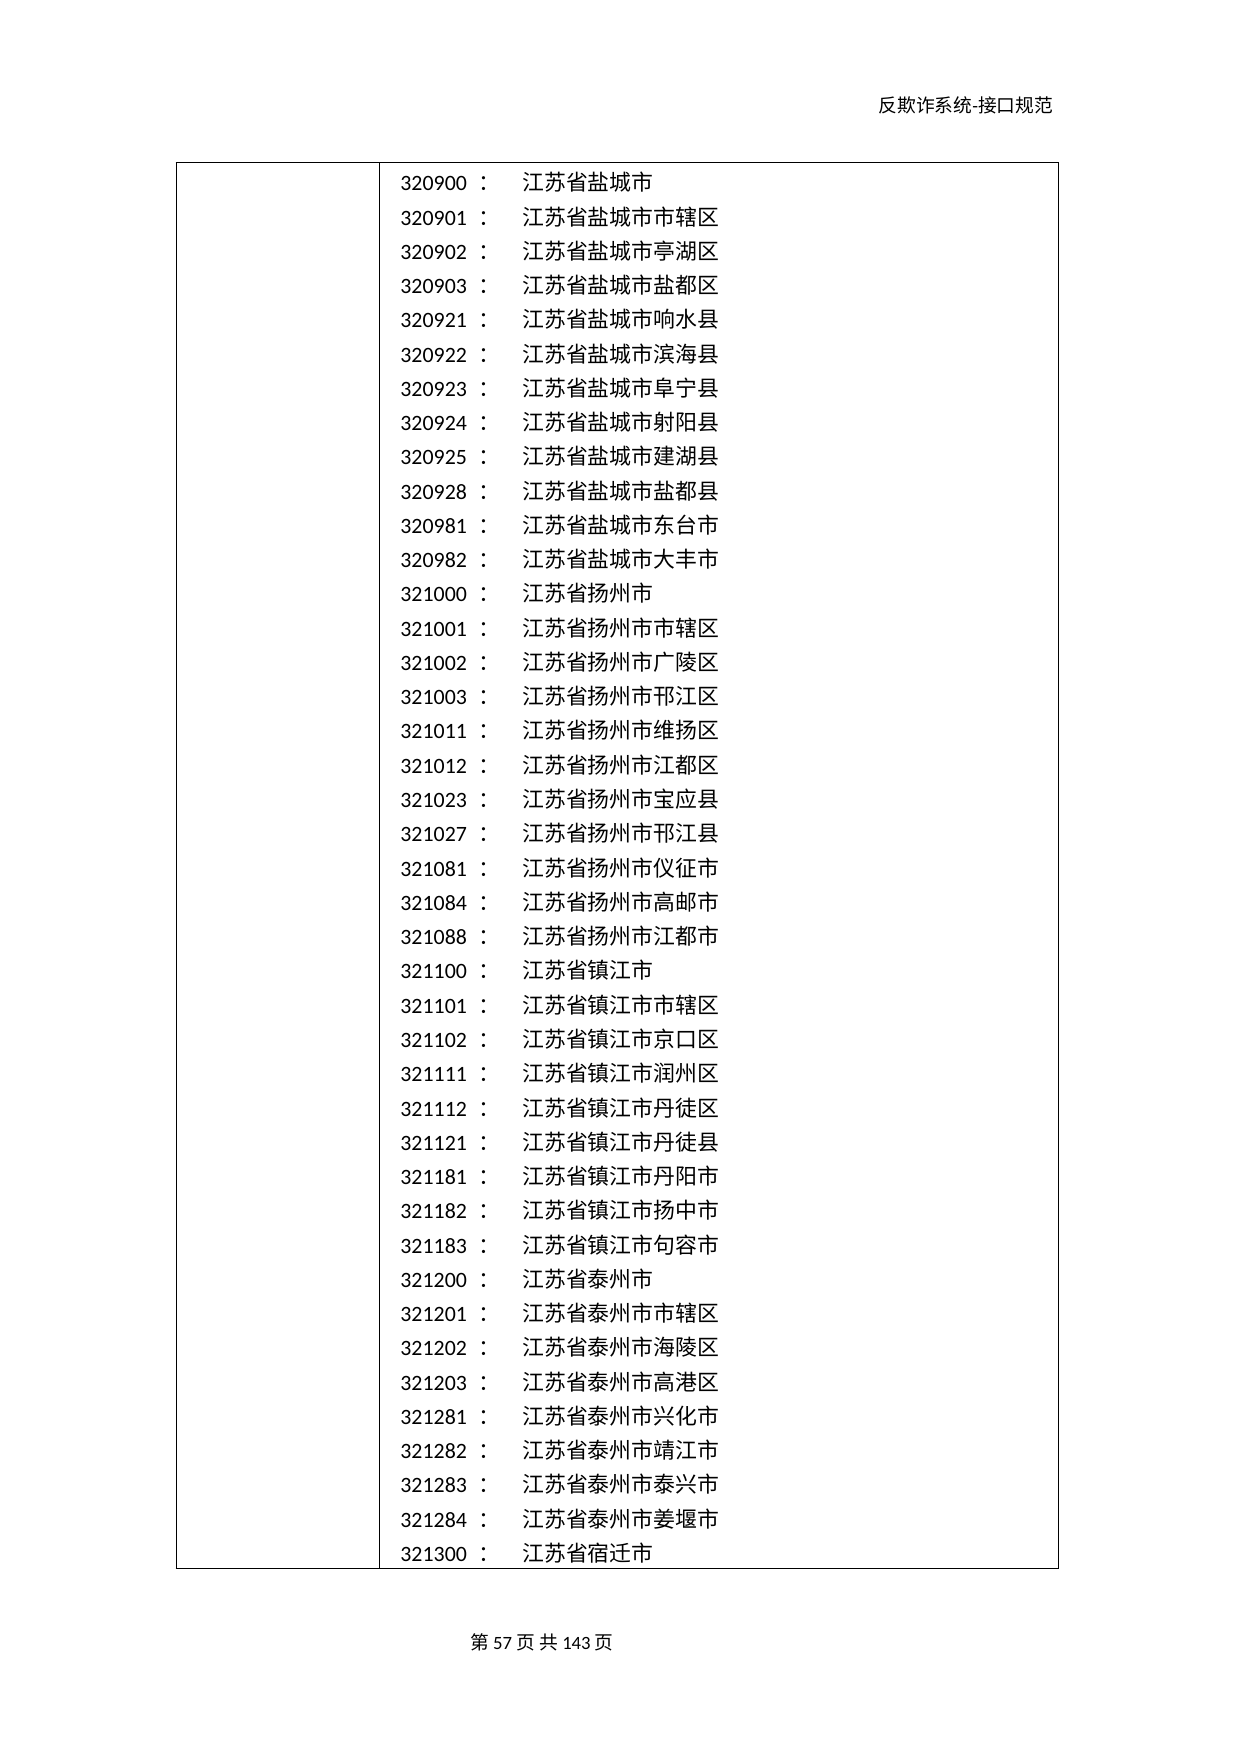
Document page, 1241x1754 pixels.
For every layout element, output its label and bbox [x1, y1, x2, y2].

table_cell [177, 163, 379, 1568]
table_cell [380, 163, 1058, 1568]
